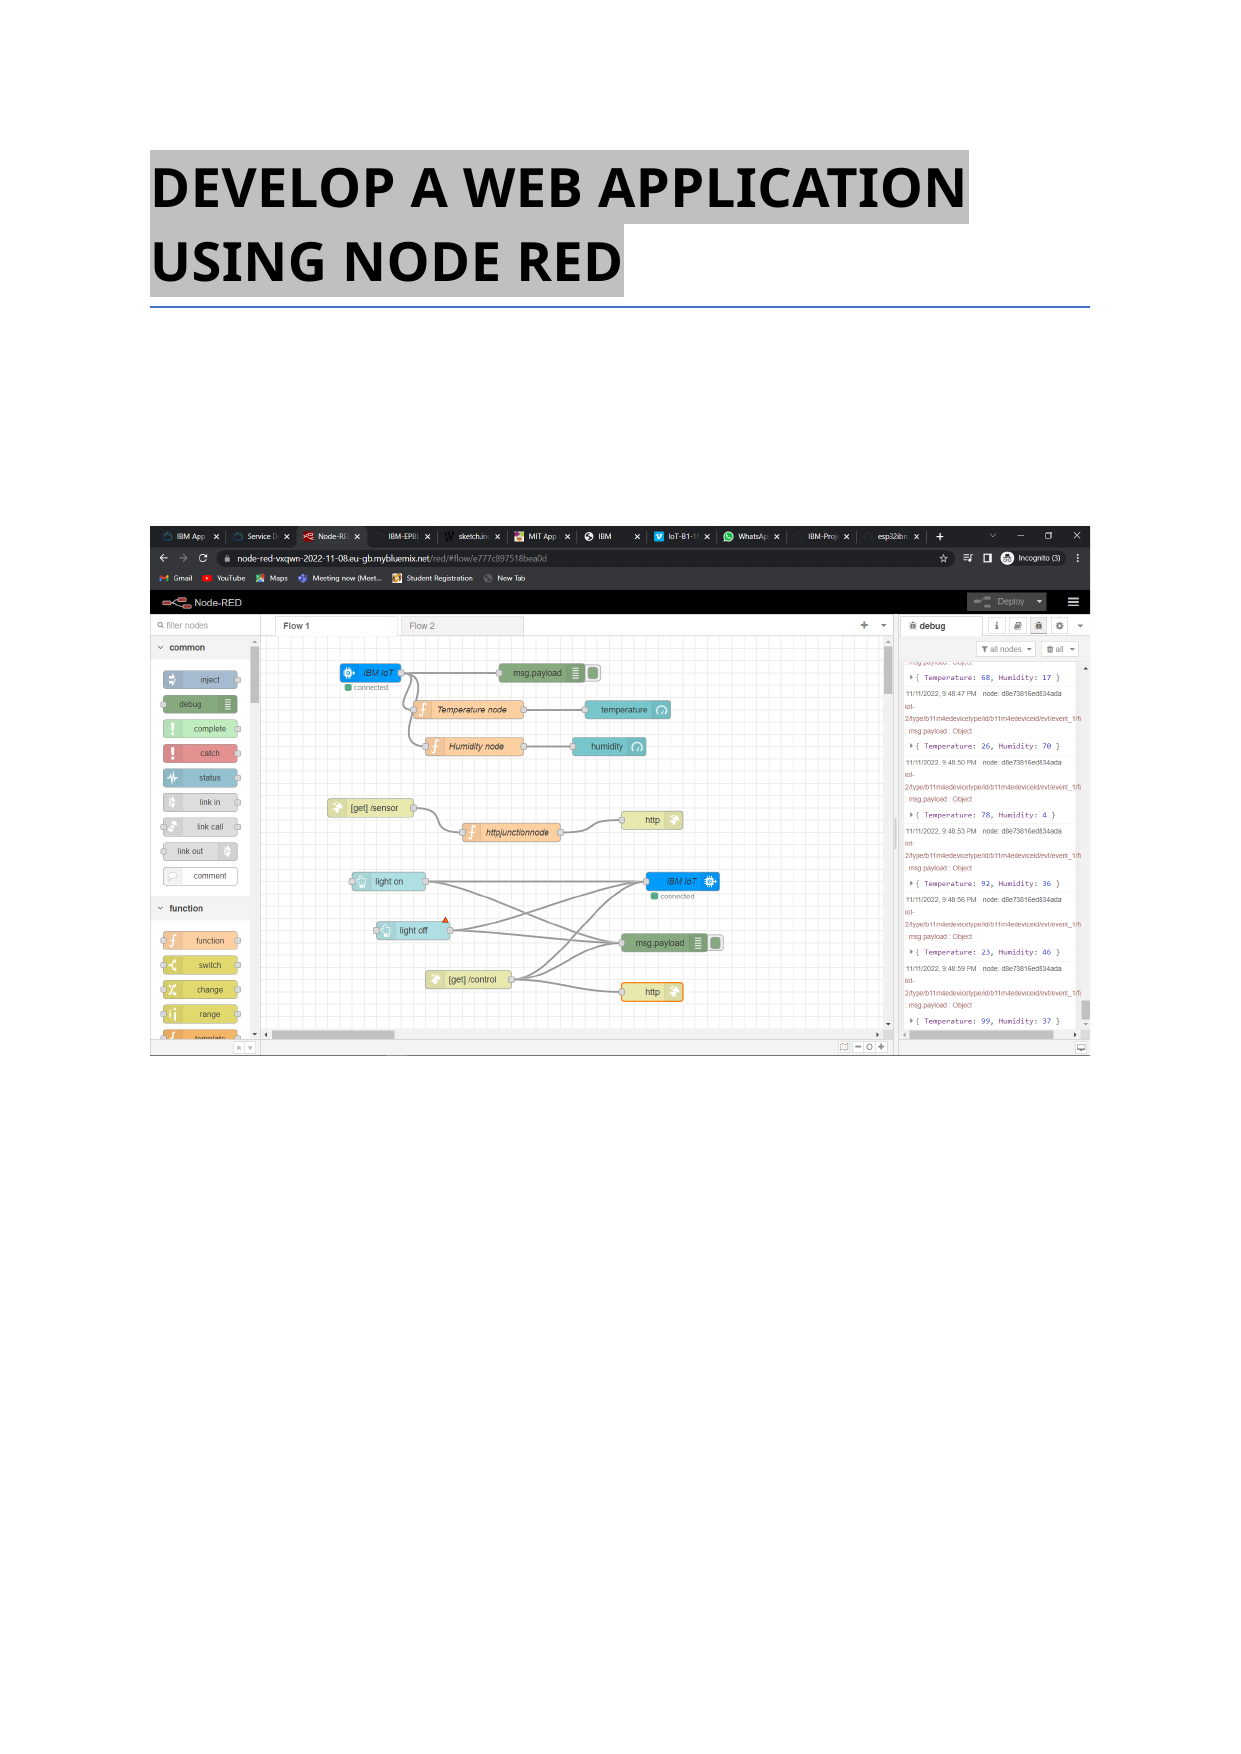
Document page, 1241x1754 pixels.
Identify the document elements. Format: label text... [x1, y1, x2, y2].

picture [150, 526, 1091, 1056]
title DEVELOP A WEB APPLICATION USING NODE RED [150, 150, 1090, 306]
